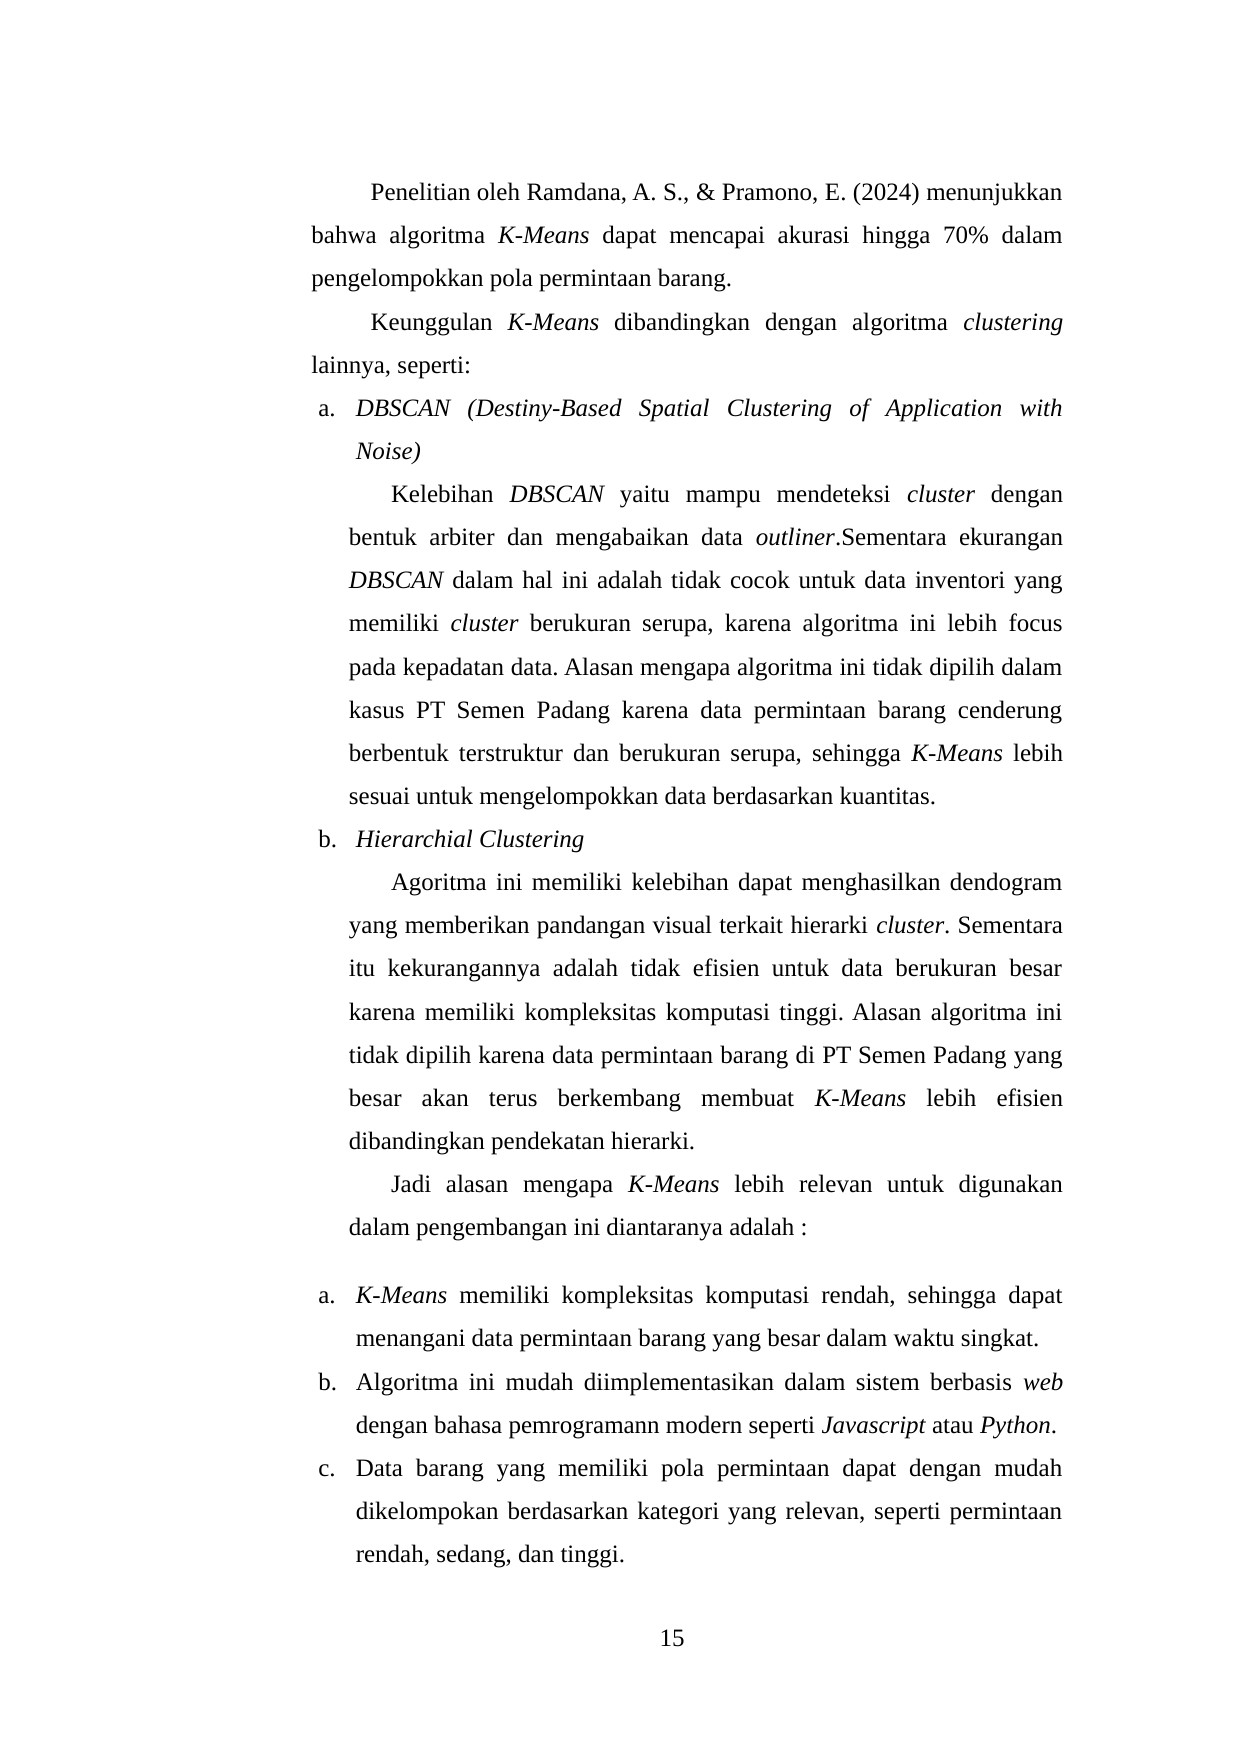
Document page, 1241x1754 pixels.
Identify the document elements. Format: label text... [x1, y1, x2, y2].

list Data barang yang memiliki pola permintaan dapat dengan mudah dikelompokan berdasarkan kategori yang relevan, seperti permintaan rendah, sedang, dan tinggi. [318, 1453, 1063, 1568]
text Keunggulan K-Means dibandingkan dengan algoritma clustering lainnya, seperti: [311, 307, 1063, 378]
list Kelebihan DBSCAN yaitu mampu mendeteksi cluster dengan bentuk arbiter dan mengabaikan data outliner.Sementara ekurangan DBSCAN dalam hal ini adalah tidak cocok untuk data inventori yang memiliki cluster berukuran serupa, karena algoritma ini lebih focus pada kepadatan data. Alasan mengapa algoritma ini tidak dipilih dalam kasus PT Semen Padang karena data permintaan barang cenderung berbentuk terstruktur dan berukuran serupa, sehingga K-Means lebih sesuai untuk mengelompokkan data berdasarkan kuantitas. [349, 479, 1063, 810]
list Hierarchial Clustering [318, 824, 1063, 853]
text Penelitian oleh Ramdana, A. S., & Pramono, E. (2024) menunjukkan bahwa algoritma K-Means dapat mencapai akurasi hingga 70% dalam pengelompokkan pola permintaan barang. [311, 177, 1063, 292]
list Jadi alasan mengapa K-Means lebih relevan untuk digunakan dalam pengembangan ini diantaranya adalah : [349, 1169, 1063, 1241]
list Algoritma ini mudah diimplementasikan dalam sistem berbasis web dengan bahasa pemrogramann modern seperti Javascript atau Python. [318, 1367, 1063, 1438]
list K-Means memiliki kompleksitas komputasi rendah, sehingga dapat menangani data permintaan barang yang besar dalam waktu singkat. [318, 1280, 1063, 1352]
list Agoritma ini memiliki kelebihan dapat menghasilkan dendogram yang memberikan pandangan visual terkait hierarki cluster. Sementara itu kekurangannya adalah tidak efisien untuk data berukuran besar karena memiliki kompleksitas komputasi tinggi. Alasan algoritma ini tidak dipilih karena data permintaan barang di PT Semen Padang yang besar akan terus berkembang membuat K-Means lebih efisien dibandingkan pendekatan hierarki. [349, 867, 1063, 1155]
list DBSCAN (Destiny-Based Spatial Clustering of Application with Noise) [318, 393, 1063, 465]
